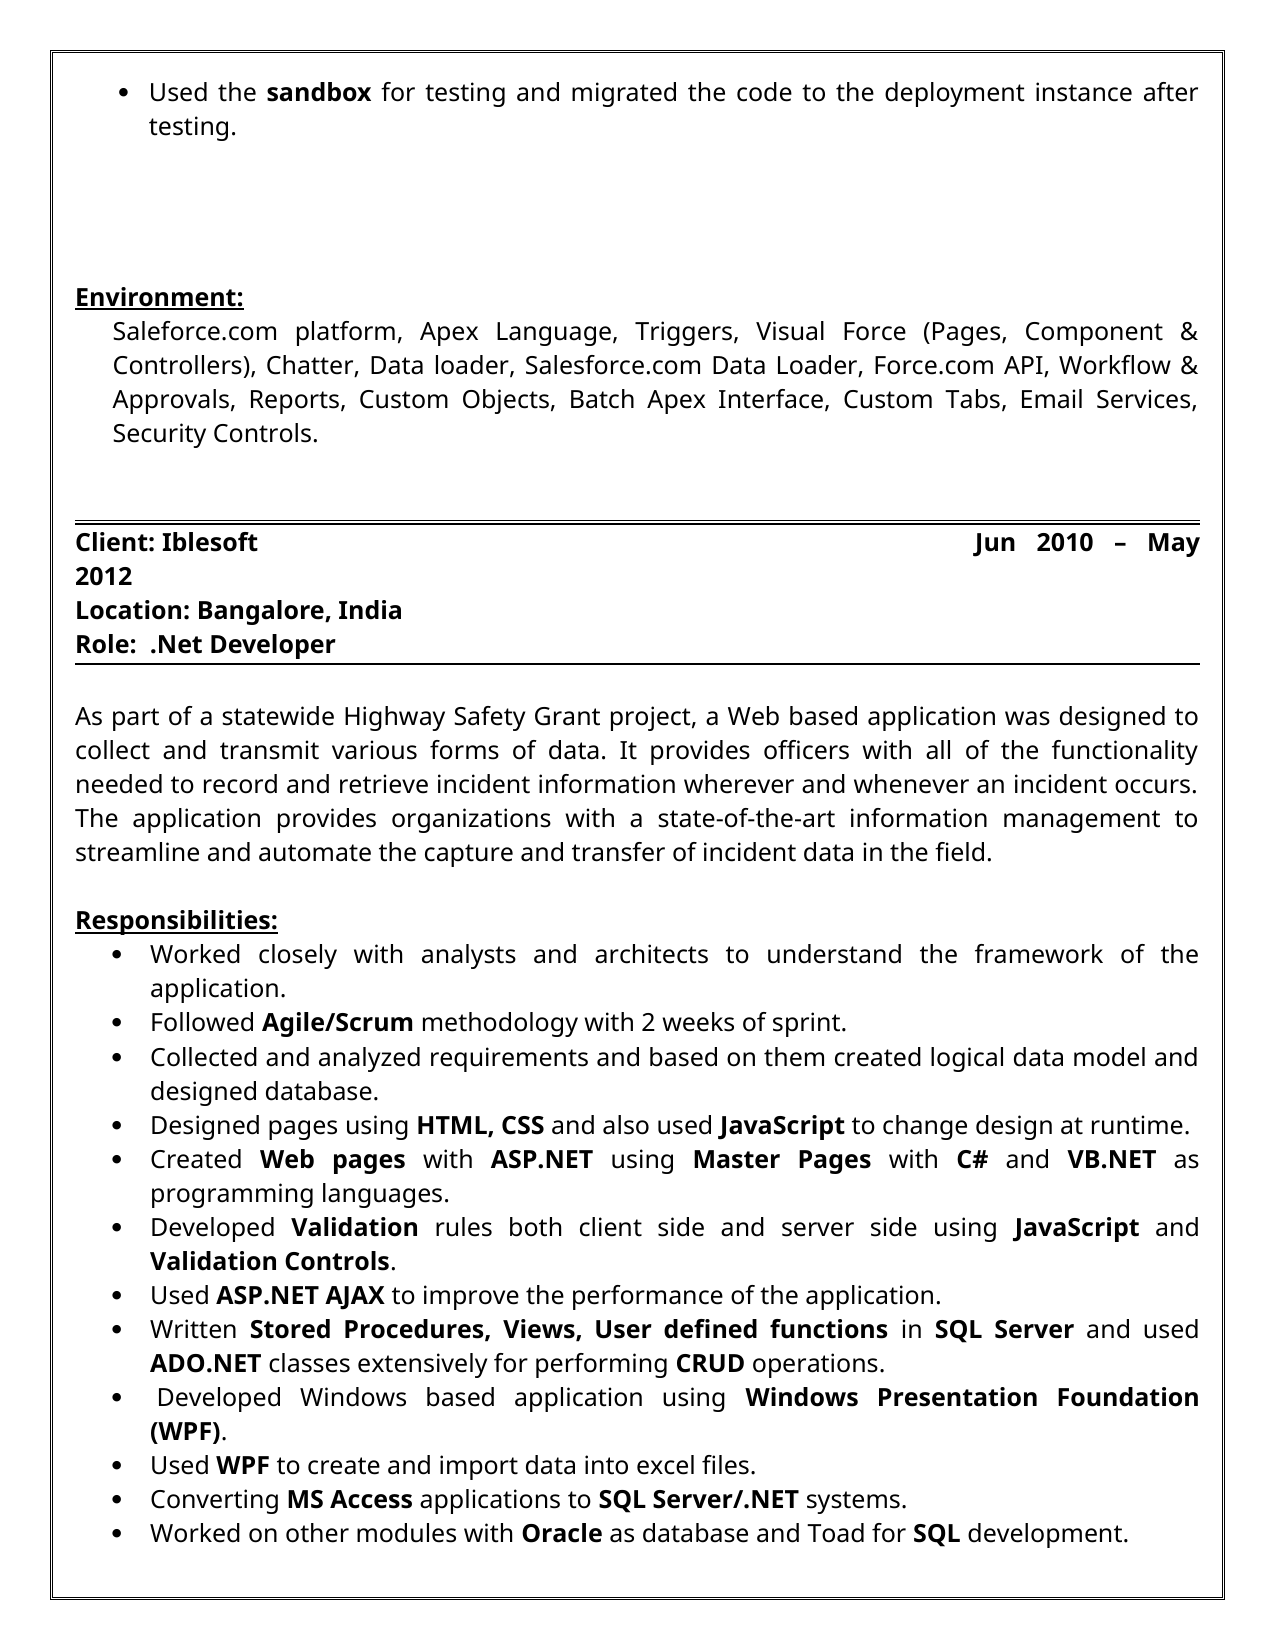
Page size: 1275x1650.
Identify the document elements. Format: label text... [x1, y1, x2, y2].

list Worked closely with analysts and architects to understand the framework of the application. [112, 937, 1200, 1005]
list Followed Agile/Scrum methodology with 2 weeks of sprint. [112, 1005, 1200, 1039]
list Used WPF to create and import data into excel files. [112, 1448, 1200, 1482]
text Saleforce.com platform, Apex Language, Triggers, Visual Force (Pages, Component & Controllers), Chatter, Data loader, Salesforce.com Data Loader, Force.com API, Workflow & Approvals, Reports, Custom Objects, Batch Apex Interface, Custom Tabs, Email Services, Security Controls. [112, 313, 1200, 450]
list Used ASP.NET AJAX to improve the performance of the application. [112, 1278, 1200, 1312]
text Location: Bangalore, India [75, 593, 1200, 627]
list Converting MS Access applications to SQL Server/.NET systems. [112, 1482, 1200, 1516]
text Environment: [75, 279, 1222, 313]
list Created Web pages with ASP.NET using Master Pages with C# and VB.NET as programming languages. [112, 1141, 1200, 1209]
list Collected and analyzed requirements and based on them created logical data model and designed database. [112, 1039, 1200, 1107]
list Designed pages using HTML, CSS and also used JavaScript to change design at runtime. [112, 1107, 1200, 1141]
list Written Stored Procedures, Views, User defined functions in SQL Server and used ADO.NET classes extensively for performing CRUD operations. [112, 1312, 1200, 1380]
text Client: Iblesoft Jun 2010 – May 2012 [75, 525, 1200, 593]
list Used the sandbox for testing and migrated the code to the deployment instance after testing. [119, 75, 1200, 143]
list Worked on other modules with Oracle as database and Toad for SQL development. [112, 1516, 1200, 1550]
subtitle Role: .Net Developer [75, 627, 1200, 663]
text As part of a statewide Highway Safety Grant project, a Web based application was designed to collect and transmit various forms of data. It provides officers with all of the functionality needed to record and retrieve incident information wherever and whenever an incident occurs. The application provides organizations with a state-of-the-art information management to streamline and automate the capture and transfer of incident data in the field. [75, 698, 1200, 869]
text Responsibilities: [75, 903, 1200, 937]
list Developed Validation rules both client side and server side using JavaScript and Validation Controls. [112, 1209, 1200, 1278]
list Developed Windows based application using Windows Presentation Foundation (WPF). [112, 1380, 1200, 1448]
